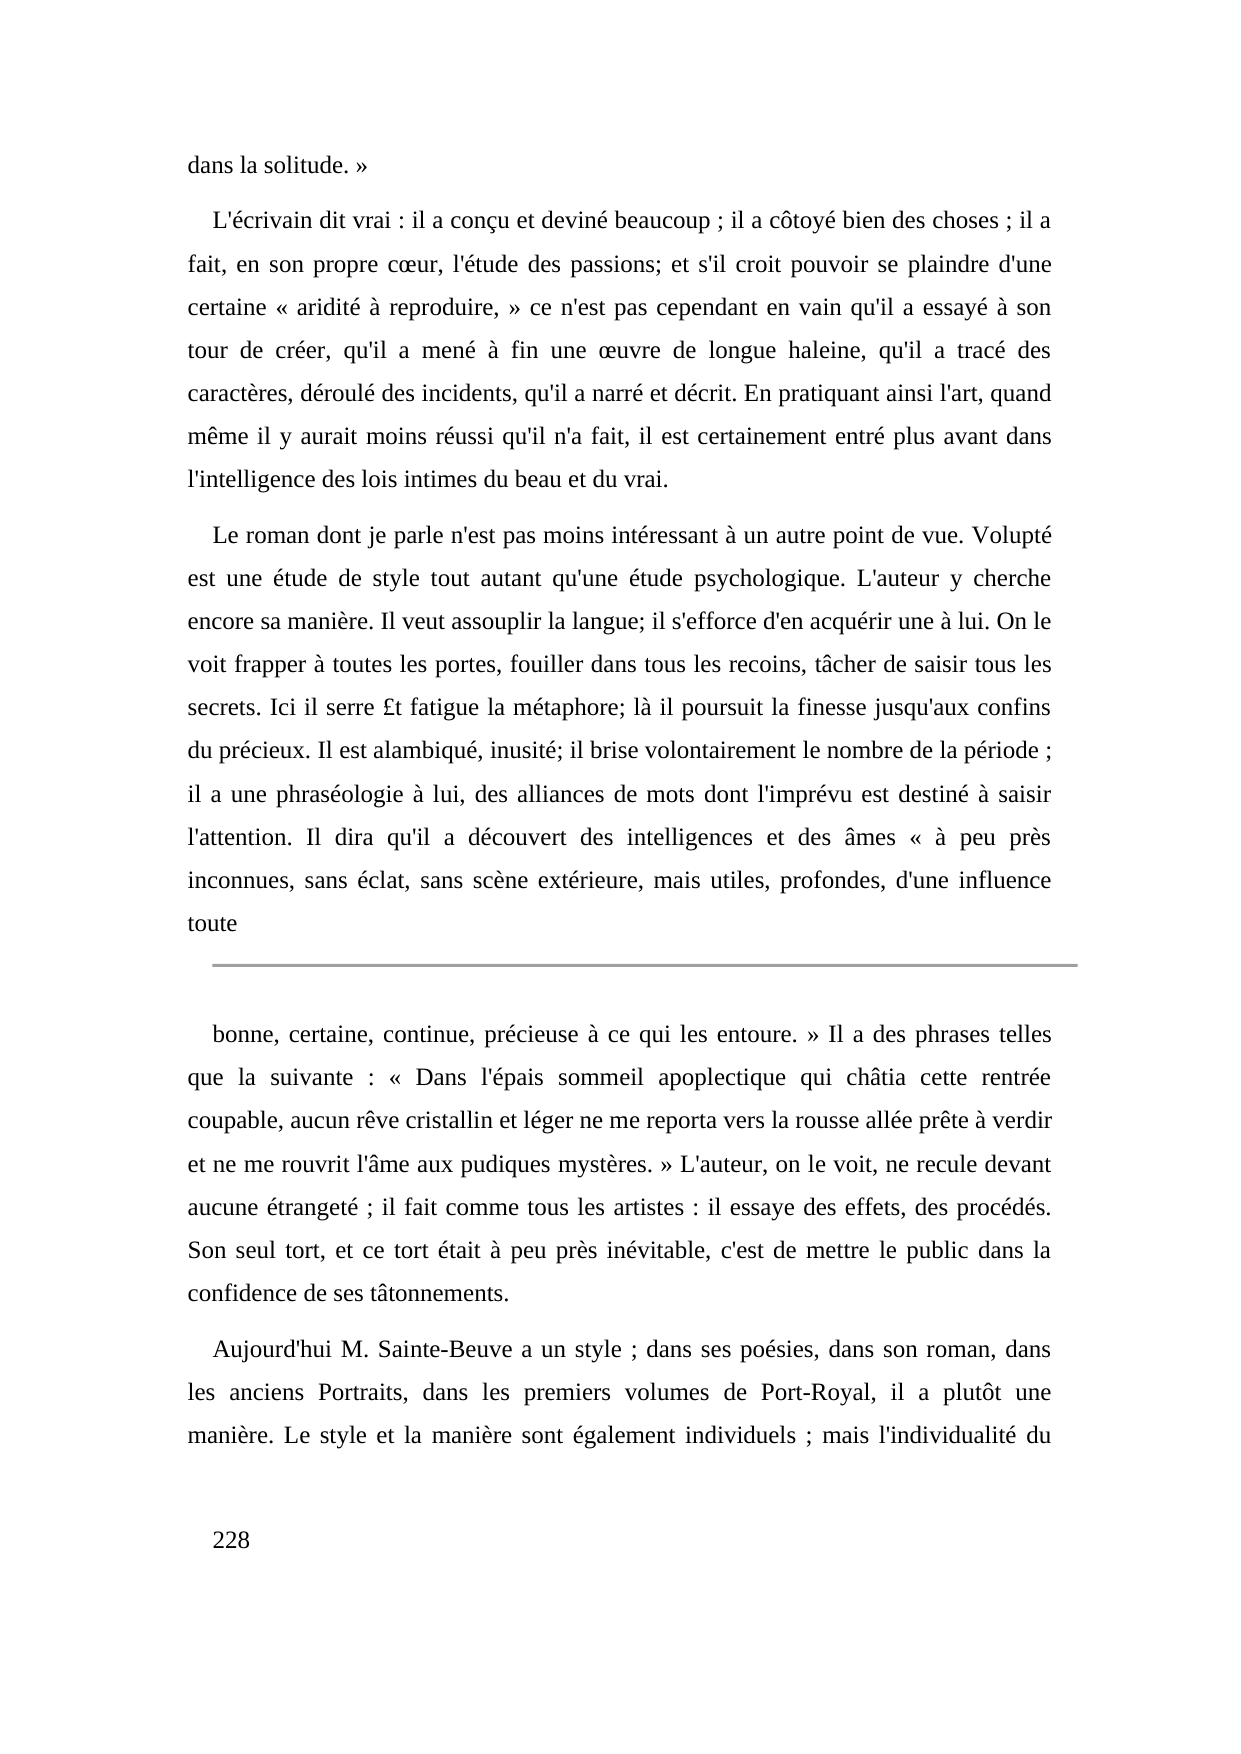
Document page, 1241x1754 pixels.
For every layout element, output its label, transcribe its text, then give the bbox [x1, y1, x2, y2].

text L'écrivain dit vrai : il a conçu et deviné beaucoup ; il a côtoyé bien des choses ; il a fait, en son propre cœur, l'étude des passions; et s'il croit pouvoir se plaindre d'une certaine « aridité à reproduire, » ce n'est pas cependant en vain qu'il a essayé à son tour de créer, qu'il a mené à fin une œuvre de longue haleine, qu'il a tracé des caractères, déroulé des incidents, qu'il a narré et décrit. En pratiquant ainsi l'art, quand même il y aurait moins réussi qu'il n'a fait, il est certainement entré plus avant dans l'intelligence des lois intimes du beau et du vrai. [187, 206, 1053, 493]
text bonne, certaine, continue, précieuse à ce qui les entoure. » Il a des phrases telles que la suivante : « Dans l'épais sommeil apoplectique qui châtia cette rentrée coupable, aucun rêve cristallin et léger ne me reporta vers la rousse allée prête à verdir et ne me rouvrit l'âme aux pudiques mystères. » L'auteur, on le voit, ne recule devant aucune étrangeté ; il fait comme tous les artistes : il essaye des effets, des procédés. Son seul tort, et ce tort était à peu près inévitable, c'est de mettre le public dans la confidence de ses tâtonnements. [187, 1019, 1053, 1307]
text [187, 150, 1053, 179]
text Le roman dont je parle n'est pas moins intéressant à un autre point de vue. Volupté est une étude de style tout autant qu'une étude psychologique. L'auteur y cherche encore sa manière. Il veut assouplir la langue; il s'efforce d'en acquérir une à lui. On le voit frapper à toutes les portes, fouiller dans tous les recoins, tâcher de saisir tous les secrets. Ici il serre £t fatigue la métaphore; là il poursuit la finesse jusqu'aux confins du précieux. Il est alambiqué, inusité; il brise volontairement le nombre de la période ; il a une phraséologie à lui, des alliances de mots dont l'imprévu est destiné à saisir l'attention. Il dira qu'il a découvert des intelligences et des âmes « à peu près inconnues, sans éclat, sans scène extérieure, mais utiles, profondes, d'une influence toute [187, 520, 1053, 937]
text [187, 1334, 1053, 1449]
